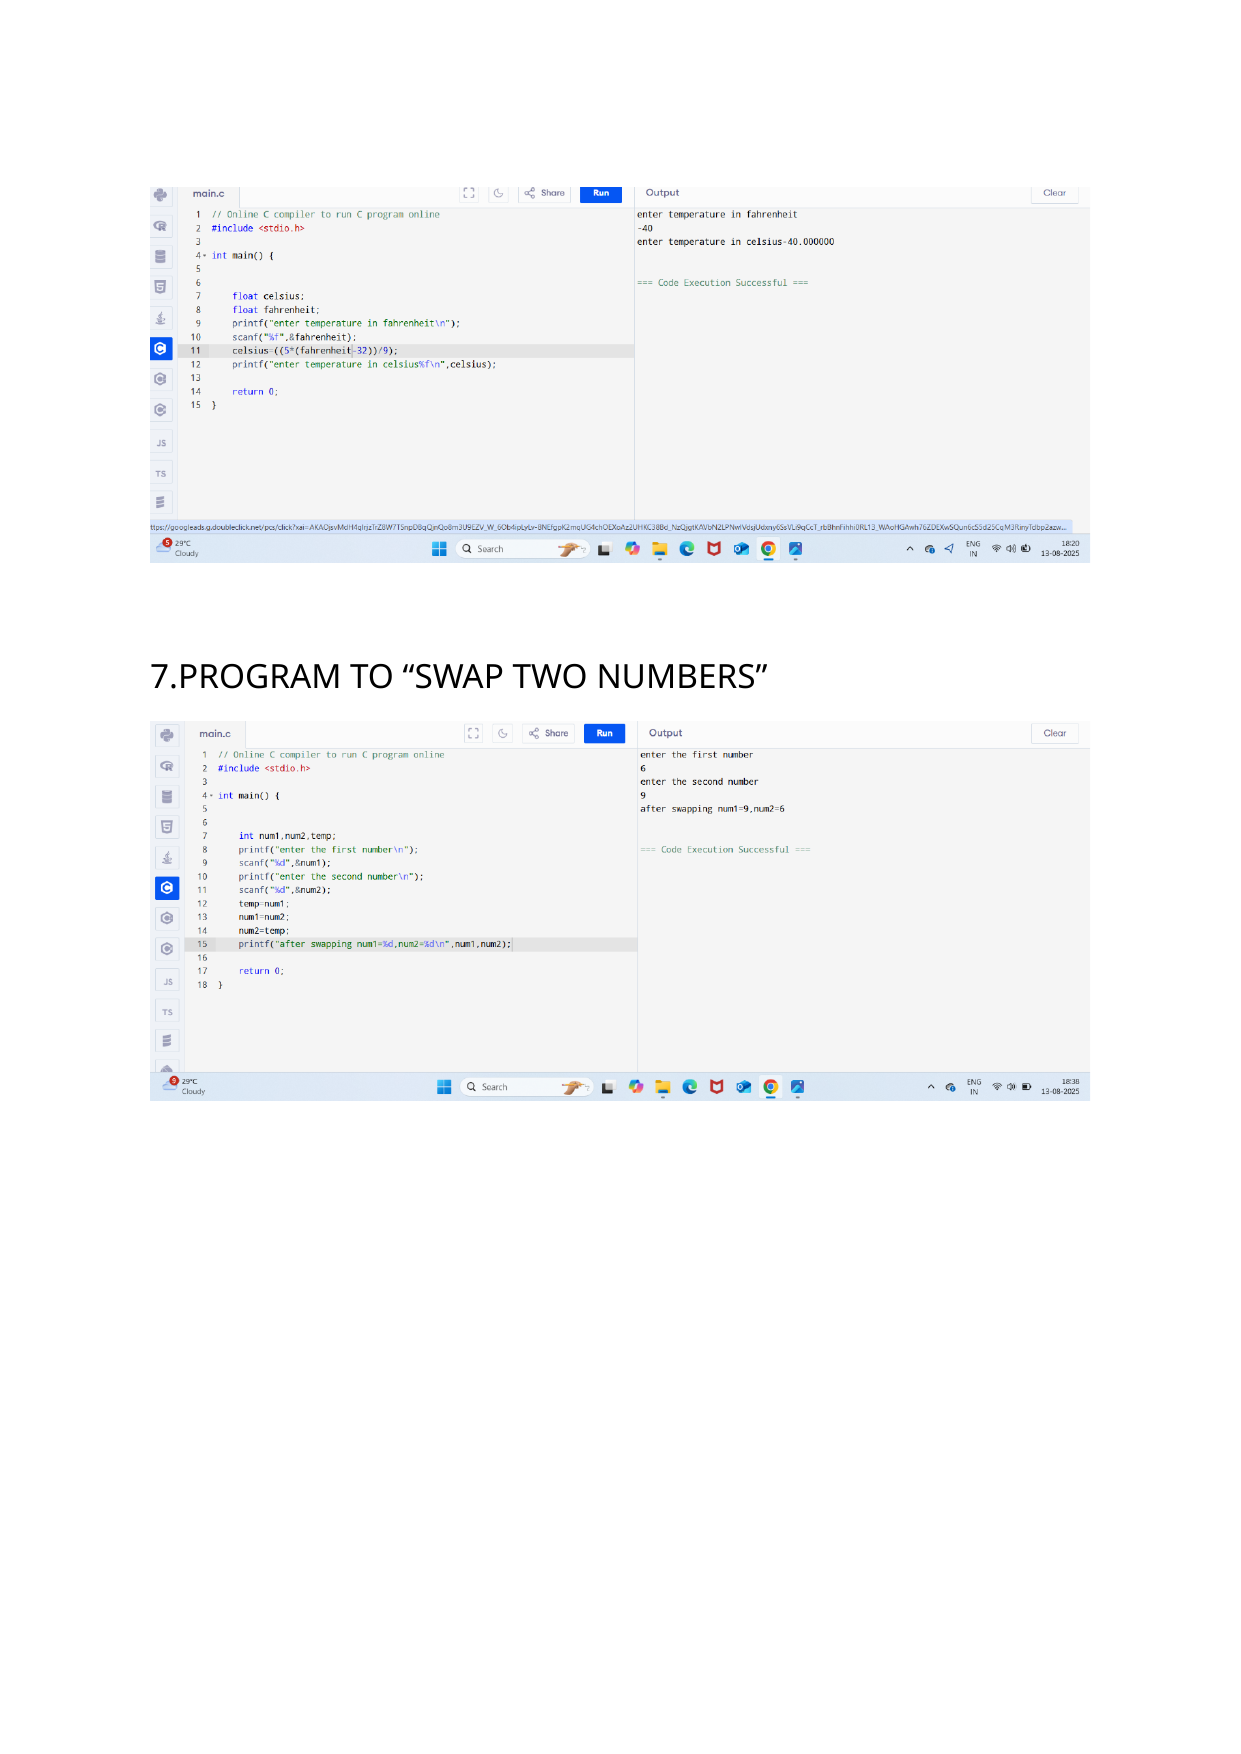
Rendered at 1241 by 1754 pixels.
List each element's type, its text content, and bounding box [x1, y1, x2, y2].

picture [150, 187, 1091, 563]
text 7.PROGRAM TO “SWAP TWO NUMBERS” [150, 653, 1090, 698]
picture [150, 721, 1091, 1101]
